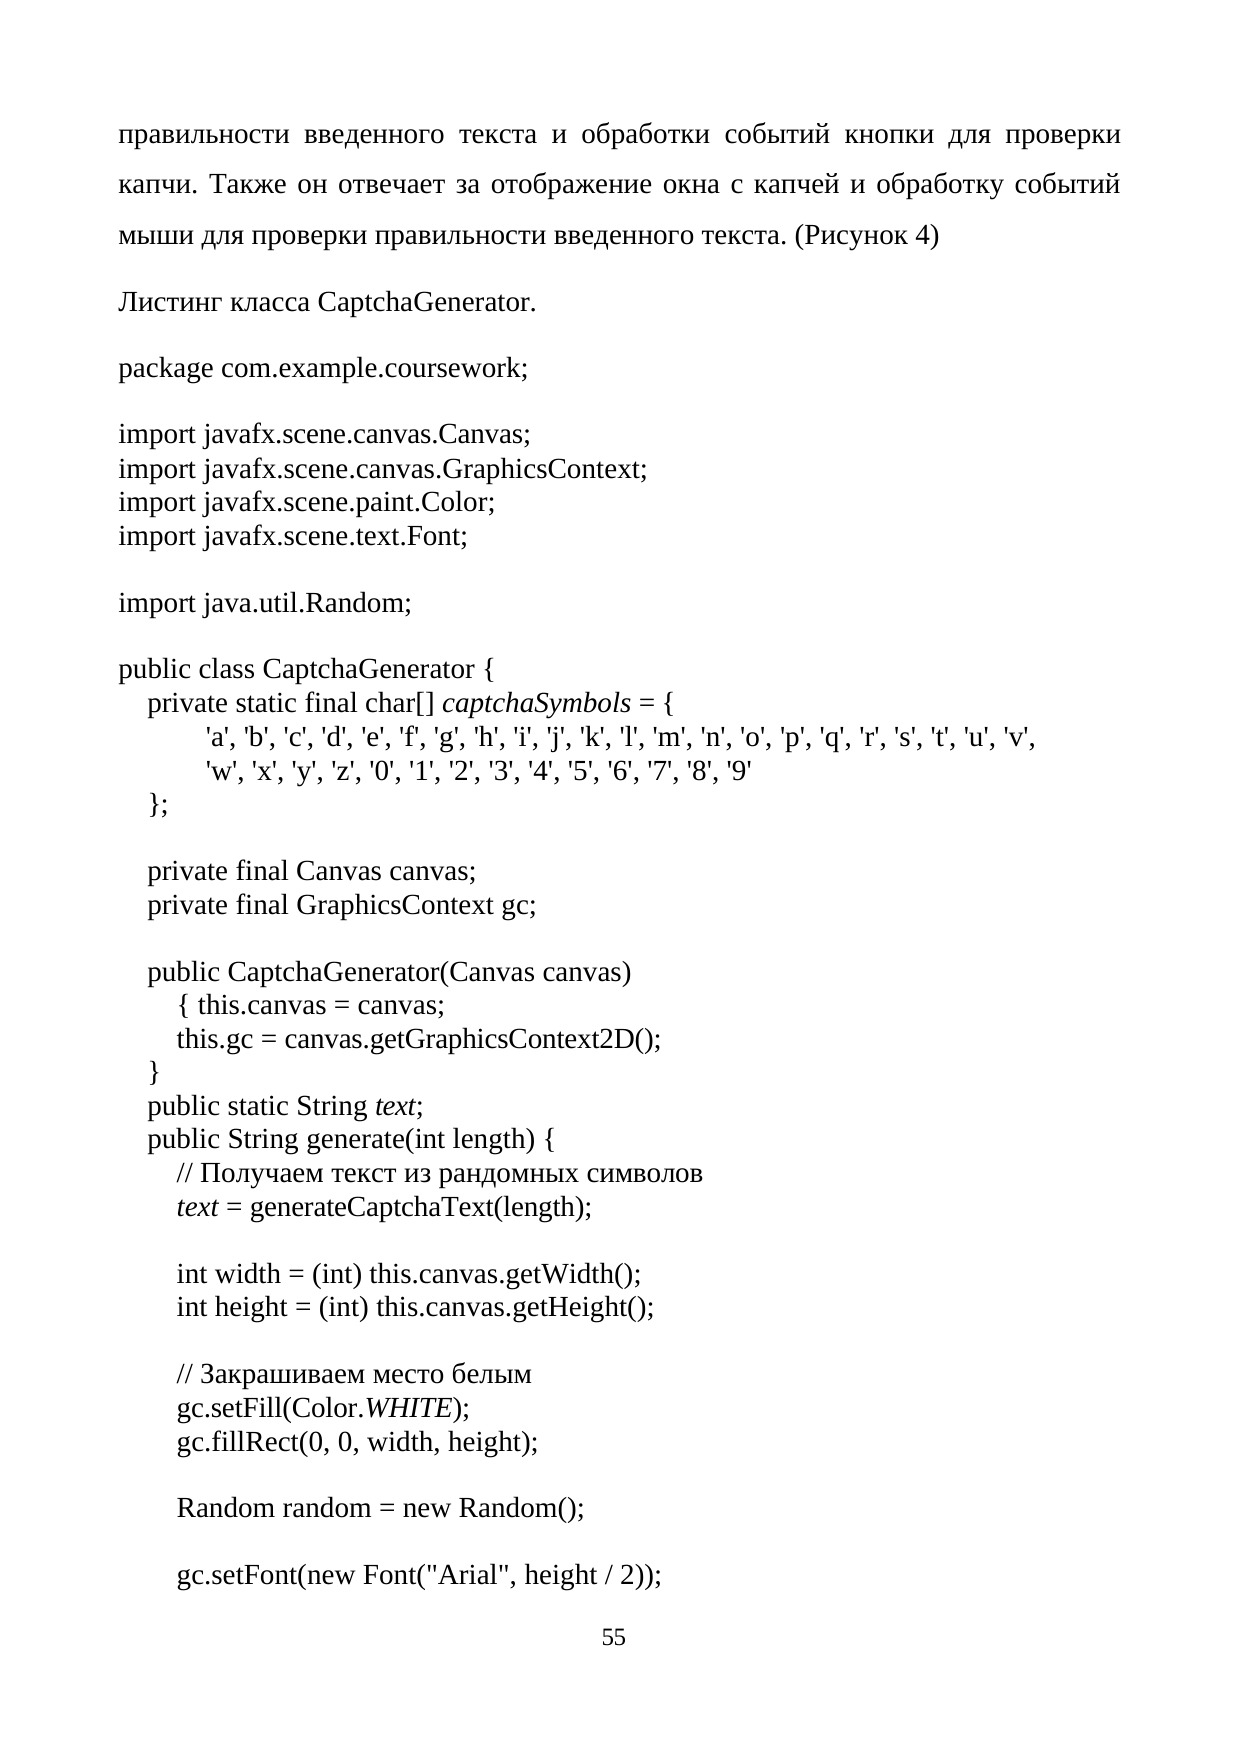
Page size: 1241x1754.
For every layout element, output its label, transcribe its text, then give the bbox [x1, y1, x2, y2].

text private static final char[] captchaSymbols = { [147, 686, 1192, 719]
text public String generate(int length) { [147, 1122, 1192, 1155]
text this.gc = canvas.getGraphicsContext2D(); [176, 1021, 1192, 1054]
text } [147, 1054, 1192, 1088]
text import javafx.scene.text.Font; import java.util.Random; [118, 518, 493, 618]
text import javafx.scene.canvas.Canvas; [118, 417, 1192, 451]
text public CaptchaGenerator(Canvas canvas) { this.canvas = canvas; [147, 954, 775, 1021]
text Листинг класса CaptchaGenerator. package com.example.coursework; [118, 284, 588, 384]
text 'a', 'b', 'c', 'd', 'e', 'f', 'g', 'h', 'i', 'j', 'k', 'l', 'm', 'n', 'o', 'p', 'q', 'r', 's', 't', 'u', 'v', 'w', 'x', 'y', 'z', '0', '1', '2', '3', '4', '5', '6', '7', '8', '9' [206, 719, 1061, 786]
text правильности введенного текста и обработки событий кнопки для проверки капчи. Также он отвечает за отображение окна с капчей и обработку событий мыши для проверки правильности введенного текста. (Рисунок 4) [118, 116, 1122, 251]
text import javafx.scene.canvas.GraphicsContext; import javafx.scene.paint.Color; [118, 451, 670, 518]
text public class CaptchaGenerator { [118, 652, 1192, 686]
text public static String text; [147, 1088, 1192, 1122]
text }; [147, 786, 1192, 820]
text private final Canvas canvas; private final GraphicsContext gc; [147, 853, 552, 920]
text text = generateCaptchaText(length); [176, 1189, 1192, 1222]
text int width = (int) this.canvas.getWidth(); int height = (int) this.canvas.getHeight(); [176, 1256, 670, 1323]
text // Получаем текст из рандомных символов [176, 1155, 1192, 1189]
text Random random = new Random(); gc.setFont(new Font("Arial", height / 2)); [176, 1490, 742, 1591]
text // Закрашиваем место белым gc.setFill(Color.WHITE); gc.fillRect(0, 0, width, height); [176, 1357, 588, 1457]
